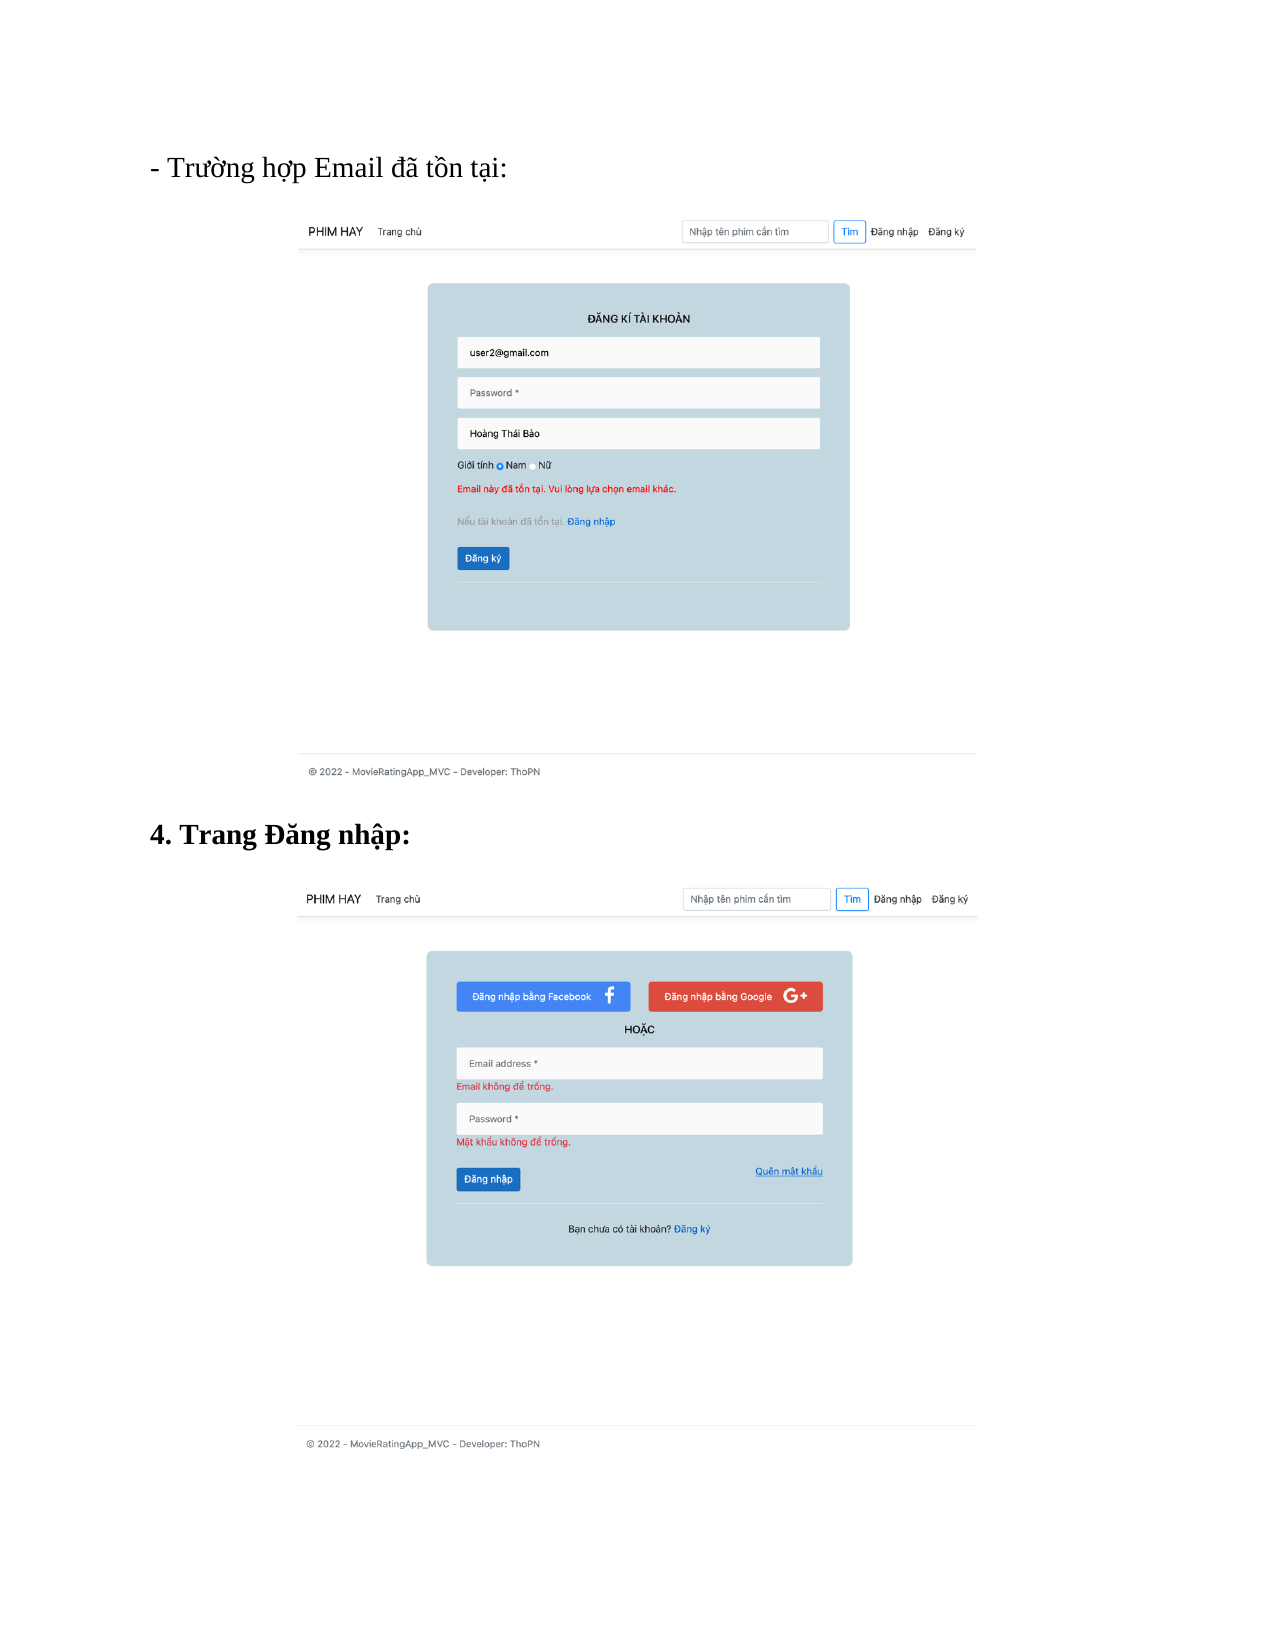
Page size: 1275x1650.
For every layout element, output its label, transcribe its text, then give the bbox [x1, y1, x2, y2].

picture [297, 884, 978, 1457]
picture [298, 217, 977, 784]
text - Trường hợp Email đã tồn tại: [150, 150, 1125, 183]
text 4. Trang Đăng nhập: [150, 817, 1125, 851]
